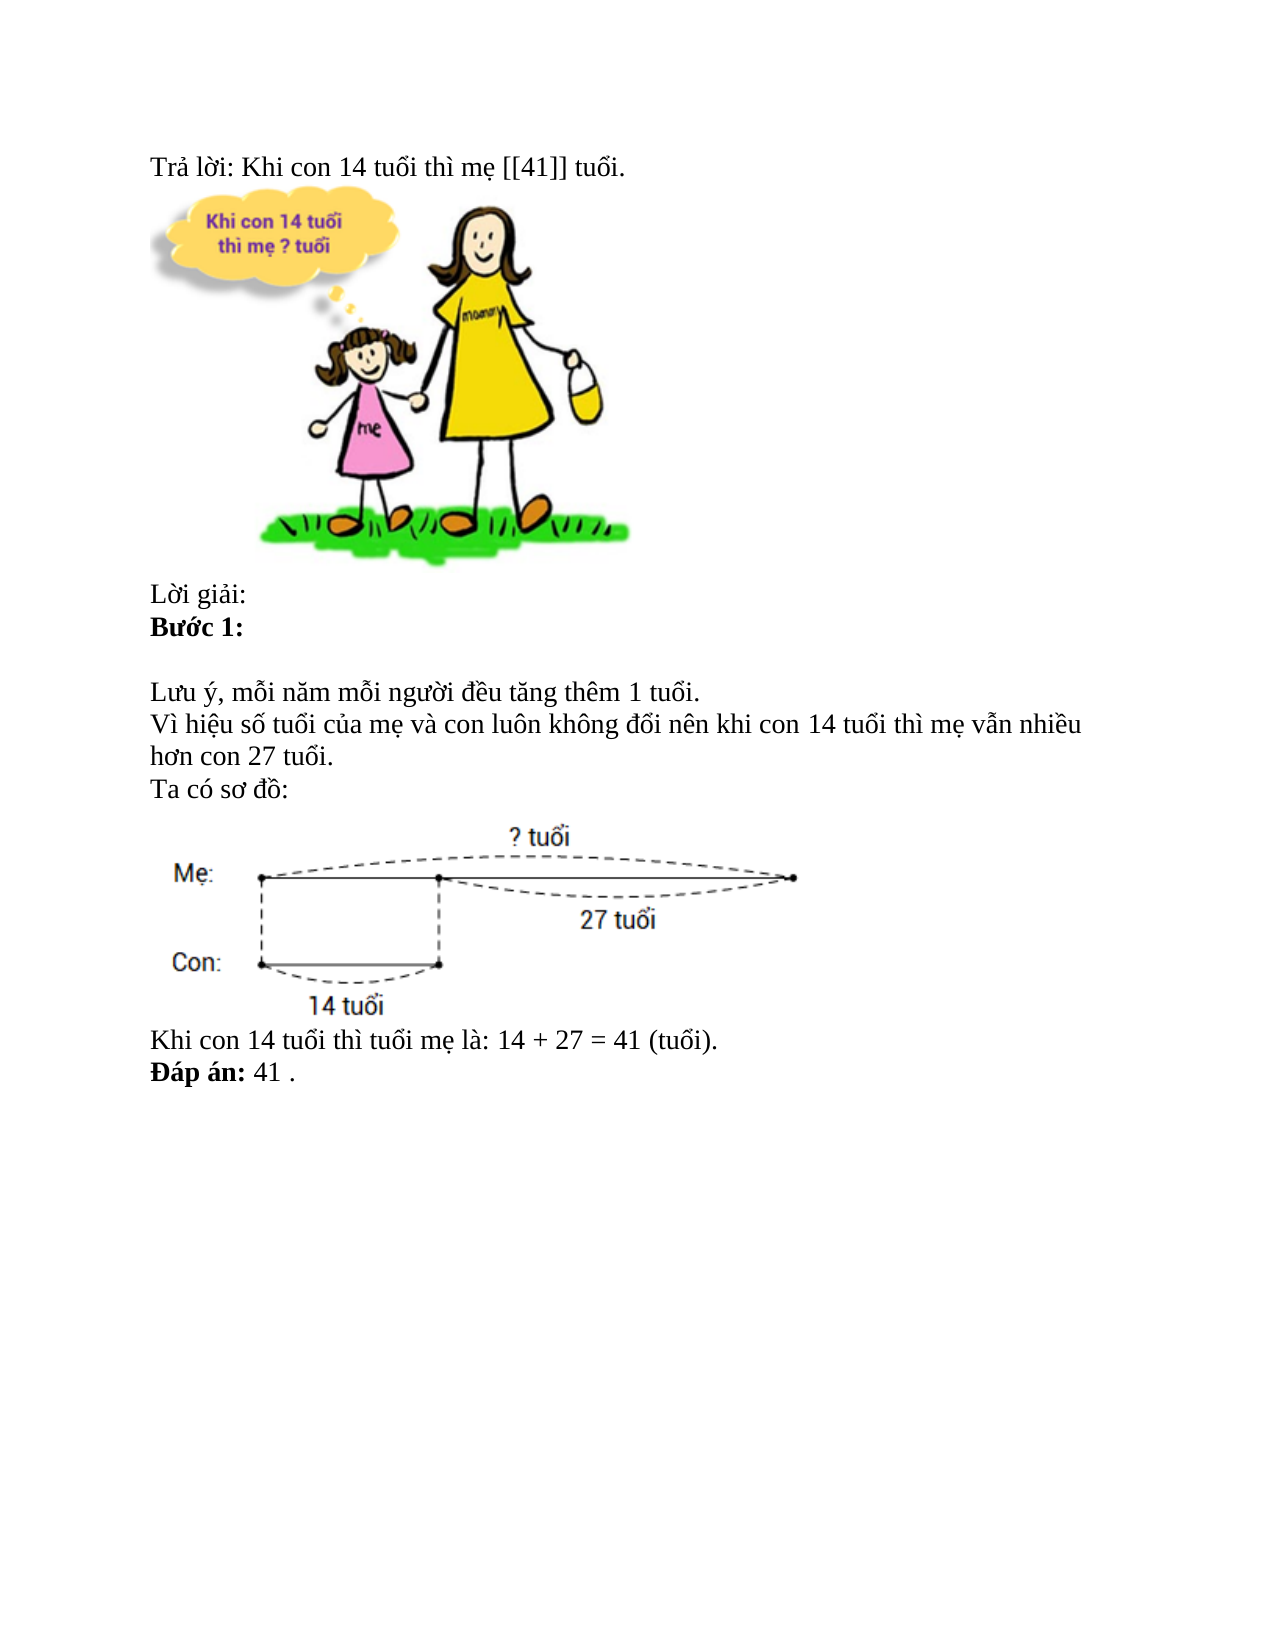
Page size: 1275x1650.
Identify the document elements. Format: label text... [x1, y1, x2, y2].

text Bước 1: [150, 610, 1125, 642]
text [150, 150, 1125, 572]
picture [150, 804, 808, 1023]
picture [150, 182, 640, 573]
text Lời giải: [150, 577, 1125, 610]
